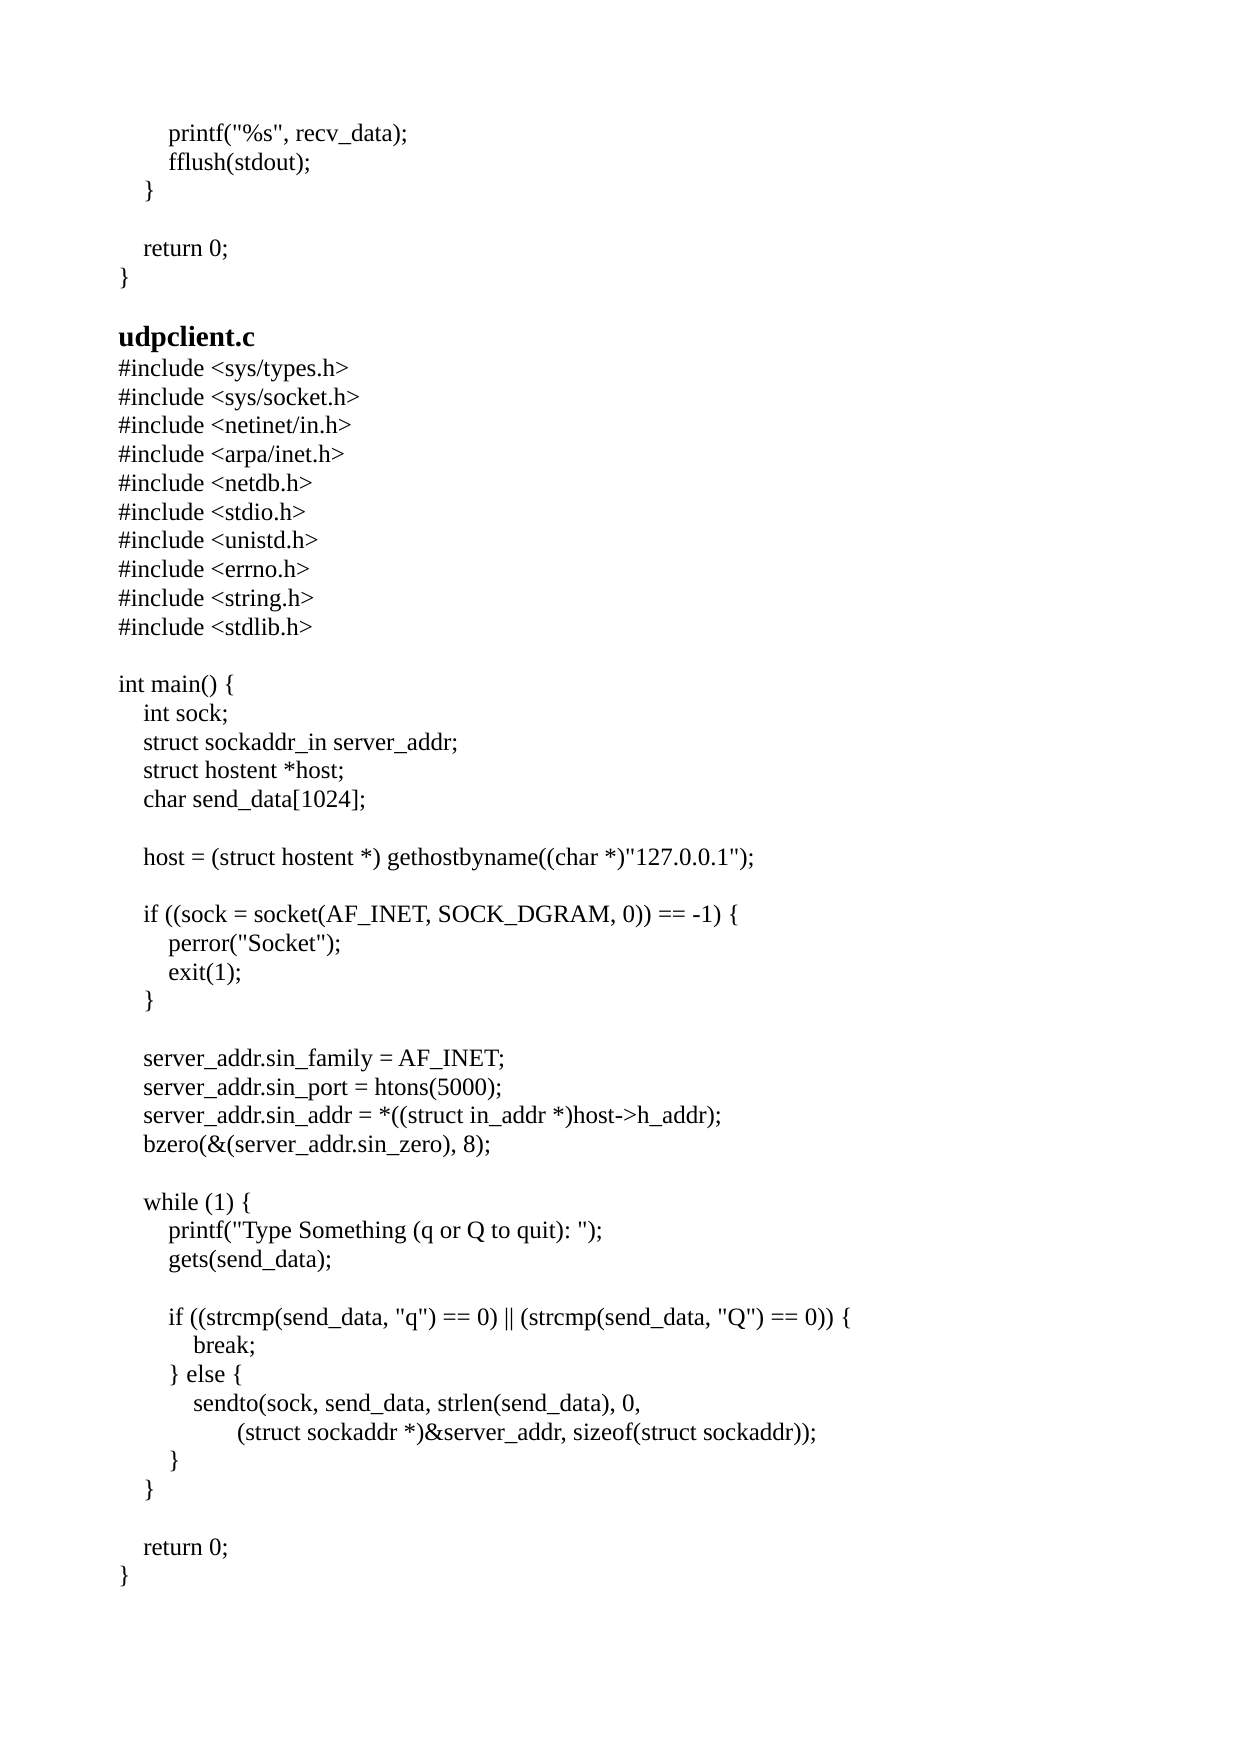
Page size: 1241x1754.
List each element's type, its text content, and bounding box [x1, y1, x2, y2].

text } [118, 985, 1122, 1014]
text #include <stdio.h> [118, 497, 1122, 525]
text if ((strcmp(send_data, "q") == 0) || (strcmp(send_data, "Q") == 0)) { [118, 1302, 1122, 1330]
text int sock; [118, 698, 1122, 727]
text } else { [118, 1359, 1122, 1388]
text } [118, 176, 1122, 204]
text printf("%s", recv_data); [118, 118, 1122, 147]
text struct sockaddr_in server_addr; [118, 727, 1122, 755]
text struct hostent *host; [118, 755, 1122, 784]
text udpclient.c [118, 319, 1122, 353]
text #include <sys/socket.h> [118, 382, 1122, 410]
text } [118, 1445, 1122, 1474]
text server_addr.sin_family = AF_INET; [118, 1043, 1122, 1072]
text } [118, 1560, 1122, 1589]
text char send_data[1024]; [118, 784, 1122, 813]
text return 0; [118, 1532, 1122, 1560]
text sendto(sock, send_data, strlen(send_data), 0, [118, 1388, 1122, 1417]
text #include <string.h> [118, 583, 1122, 612]
text } [118, 262, 1122, 291]
text #include <arpa/inet.h> [118, 439, 1122, 468]
text host = (struct hostent *) gethostbyname((char *)"127.0.0.1"); [118, 842, 1122, 870]
text fflush(stdout); [118, 147, 1122, 176]
text exit(1); [118, 957, 1122, 985]
text gets(send_data); [118, 1244, 1122, 1273]
text #include <netinet/in.h> [118, 410, 1122, 439]
text bzero(&(server_addr.sin_zero), 8); [118, 1129, 1122, 1158]
text server_addr.sin_addr = *((struct in_addr *)host->h_addr); [118, 1100, 1122, 1129]
text #include <errno.h> [118, 554, 1122, 583]
text int main() { [118, 669, 1122, 698]
text } [118, 1474, 1122, 1503]
text #include <sys/types.h> [118, 353, 1122, 382]
text break; [118, 1330, 1122, 1359]
text #include <stdlib.h> [118, 612, 1122, 640]
text return 0; [118, 233, 1122, 262]
text #include <netdb.h> [118, 468, 1122, 497]
text #include <unistd.h> [118, 525, 1122, 554]
text while (1) { [118, 1187, 1122, 1215]
text printf("Type Something (q or Q to quit): "); [118, 1215, 1122, 1244]
text perror("Socket"); [118, 928, 1122, 957]
text (struct sockaddr *)&server_addr, sizeof(struct sockaddr)); [118, 1417, 1122, 1445]
text server_addr.sin_port = htons(5000); [118, 1072, 1122, 1100]
text if ((sock = socket(AF_INET, SOCK_DGRAM, 0)) == -1) { [118, 899, 1122, 928]
